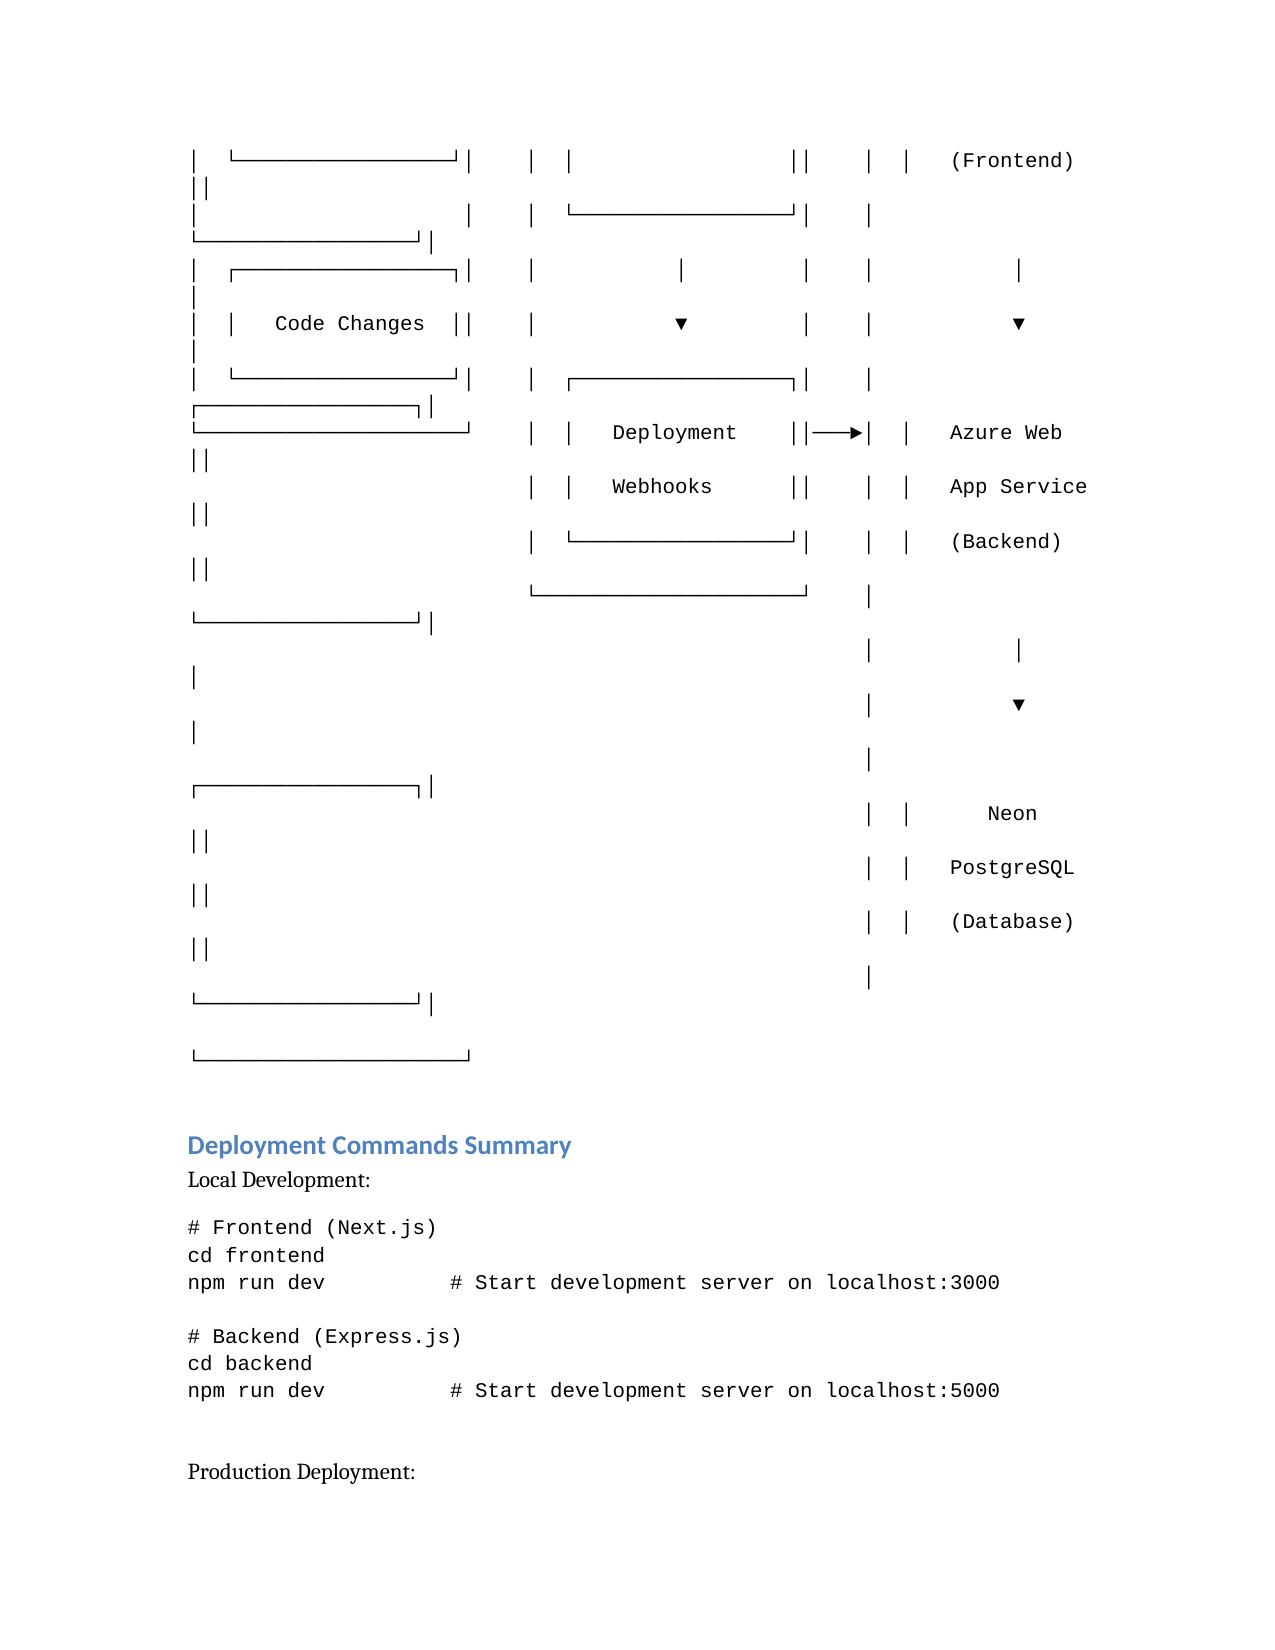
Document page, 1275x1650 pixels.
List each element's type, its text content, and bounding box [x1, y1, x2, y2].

subtitle Deployment Commands Summary [187, 1128, 1087, 1161]
text Local Development: [187, 1166, 1087, 1193]
text Production Deployment: [187, 1459, 1087, 1485]
text # Frontend (Next.js) cd frontend npm run dev # Start development server on localhost:3000 # Backend (Express.js) cd backend npm run dev # Start development server on localhost:5000 [187, 1217, 1087, 1434]
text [187, 150, 1087, 1104]
